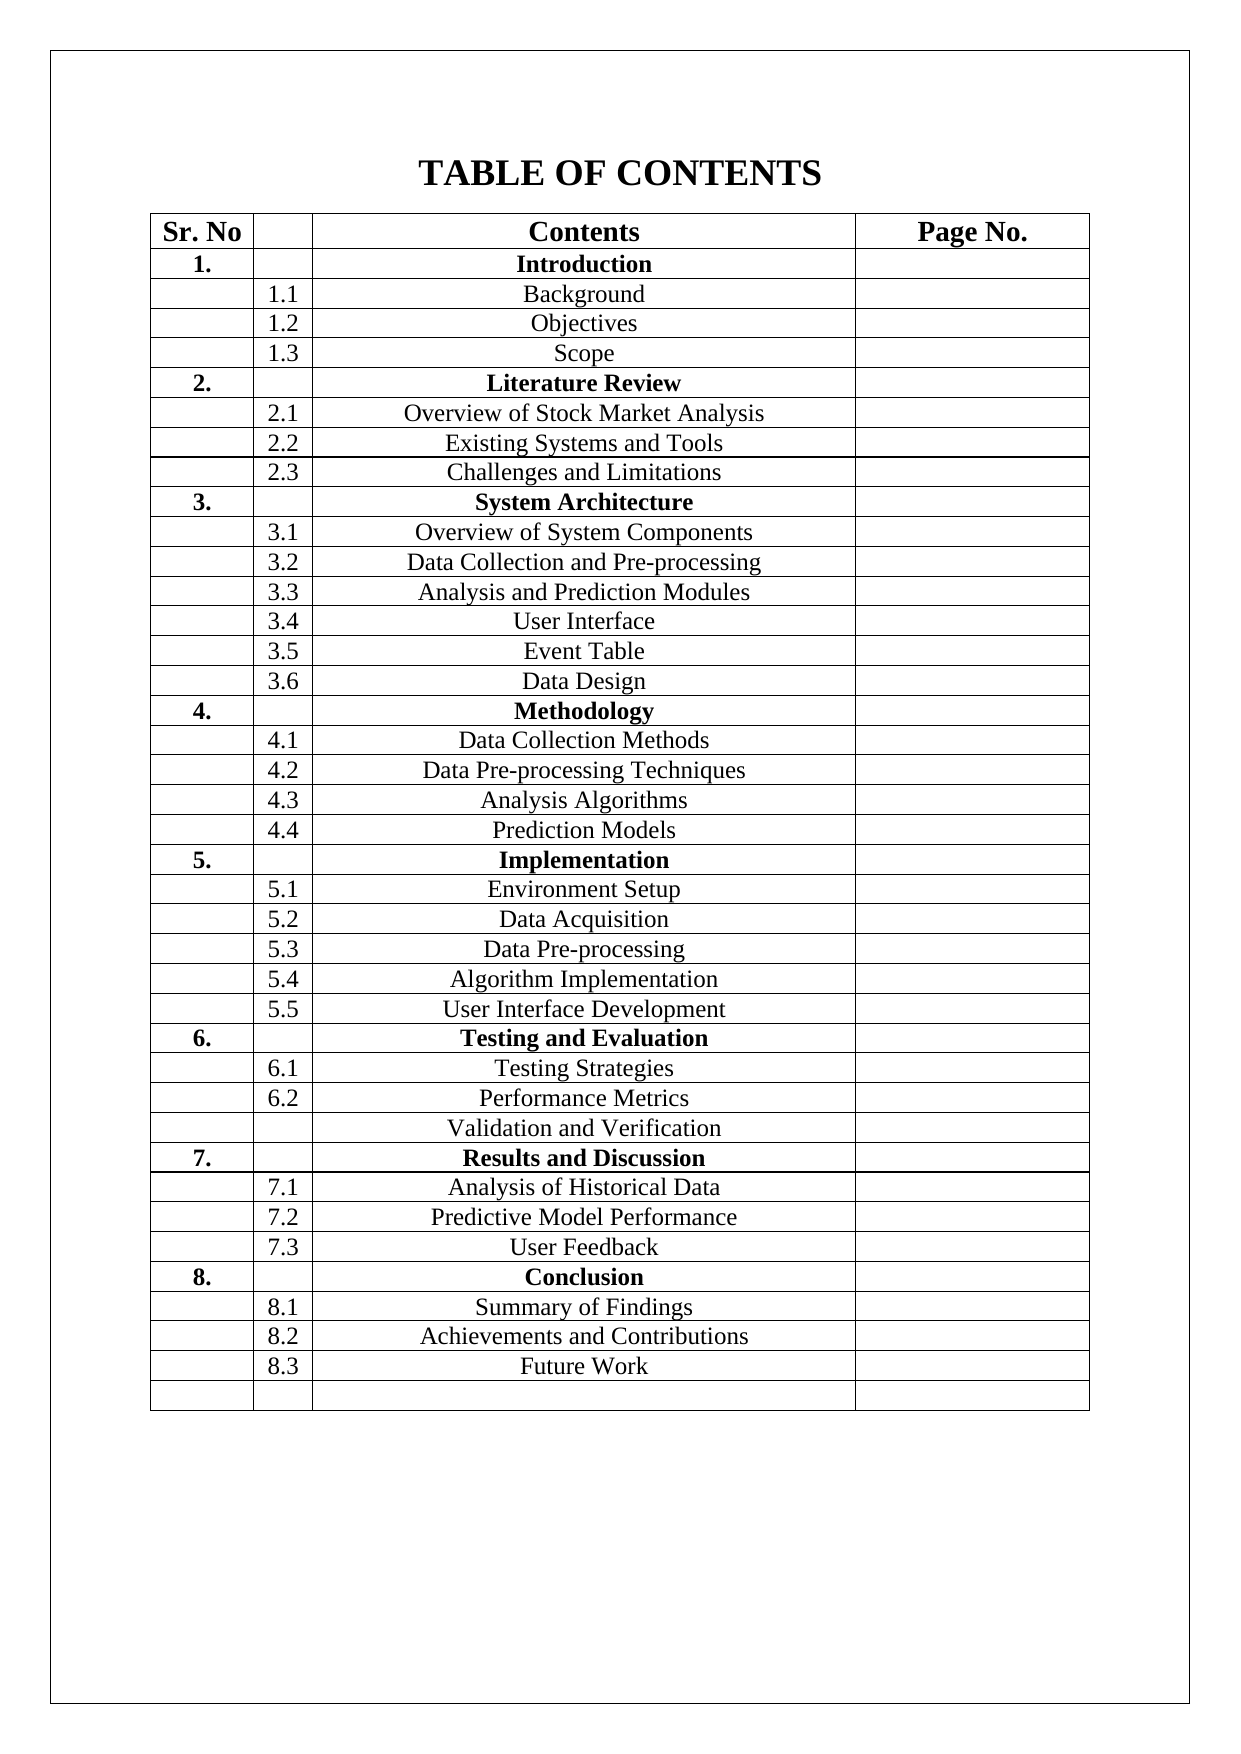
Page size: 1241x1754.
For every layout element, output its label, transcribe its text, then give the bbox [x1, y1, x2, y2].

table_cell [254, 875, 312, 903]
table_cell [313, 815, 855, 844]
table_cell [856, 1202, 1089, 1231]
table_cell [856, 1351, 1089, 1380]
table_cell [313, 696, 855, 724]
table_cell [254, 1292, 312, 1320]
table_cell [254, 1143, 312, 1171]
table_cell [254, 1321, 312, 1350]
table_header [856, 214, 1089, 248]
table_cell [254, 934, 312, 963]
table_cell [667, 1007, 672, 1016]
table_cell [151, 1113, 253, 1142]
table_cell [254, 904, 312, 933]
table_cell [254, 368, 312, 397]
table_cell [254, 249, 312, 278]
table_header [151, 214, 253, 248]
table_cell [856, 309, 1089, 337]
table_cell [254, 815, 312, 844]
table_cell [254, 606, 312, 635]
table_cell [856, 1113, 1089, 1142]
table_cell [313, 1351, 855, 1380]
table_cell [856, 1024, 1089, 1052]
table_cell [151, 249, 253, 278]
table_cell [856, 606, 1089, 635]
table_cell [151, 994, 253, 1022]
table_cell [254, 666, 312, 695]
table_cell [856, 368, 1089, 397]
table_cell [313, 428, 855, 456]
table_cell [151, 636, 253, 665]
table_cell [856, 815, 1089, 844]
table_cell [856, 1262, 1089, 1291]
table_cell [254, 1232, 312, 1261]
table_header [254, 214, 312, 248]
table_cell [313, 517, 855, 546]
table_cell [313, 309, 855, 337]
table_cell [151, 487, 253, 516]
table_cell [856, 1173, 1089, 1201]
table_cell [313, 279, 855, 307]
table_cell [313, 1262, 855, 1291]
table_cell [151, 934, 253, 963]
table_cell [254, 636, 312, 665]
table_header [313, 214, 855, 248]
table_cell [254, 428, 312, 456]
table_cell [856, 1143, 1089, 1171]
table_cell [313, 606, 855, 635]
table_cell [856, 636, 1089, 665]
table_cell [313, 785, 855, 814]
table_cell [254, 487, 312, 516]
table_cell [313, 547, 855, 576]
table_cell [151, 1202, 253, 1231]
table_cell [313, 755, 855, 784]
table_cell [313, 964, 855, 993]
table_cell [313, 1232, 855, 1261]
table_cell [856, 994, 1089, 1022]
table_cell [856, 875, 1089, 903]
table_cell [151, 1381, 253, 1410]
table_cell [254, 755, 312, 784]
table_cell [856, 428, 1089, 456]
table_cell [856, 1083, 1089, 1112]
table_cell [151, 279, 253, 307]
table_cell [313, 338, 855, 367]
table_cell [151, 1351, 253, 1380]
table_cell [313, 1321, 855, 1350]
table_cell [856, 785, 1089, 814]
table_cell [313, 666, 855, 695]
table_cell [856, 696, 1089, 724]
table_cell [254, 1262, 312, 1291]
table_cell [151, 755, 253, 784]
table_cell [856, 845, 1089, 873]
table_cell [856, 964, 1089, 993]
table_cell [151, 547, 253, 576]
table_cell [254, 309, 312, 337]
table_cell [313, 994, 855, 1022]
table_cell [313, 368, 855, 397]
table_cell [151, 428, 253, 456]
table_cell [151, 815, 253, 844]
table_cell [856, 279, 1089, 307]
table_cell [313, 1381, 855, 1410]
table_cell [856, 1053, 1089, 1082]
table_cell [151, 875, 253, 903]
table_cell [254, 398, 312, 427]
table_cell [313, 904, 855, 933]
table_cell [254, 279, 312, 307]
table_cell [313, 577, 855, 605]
text TABLE OF CONTENTS [150, 150, 1090, 193]
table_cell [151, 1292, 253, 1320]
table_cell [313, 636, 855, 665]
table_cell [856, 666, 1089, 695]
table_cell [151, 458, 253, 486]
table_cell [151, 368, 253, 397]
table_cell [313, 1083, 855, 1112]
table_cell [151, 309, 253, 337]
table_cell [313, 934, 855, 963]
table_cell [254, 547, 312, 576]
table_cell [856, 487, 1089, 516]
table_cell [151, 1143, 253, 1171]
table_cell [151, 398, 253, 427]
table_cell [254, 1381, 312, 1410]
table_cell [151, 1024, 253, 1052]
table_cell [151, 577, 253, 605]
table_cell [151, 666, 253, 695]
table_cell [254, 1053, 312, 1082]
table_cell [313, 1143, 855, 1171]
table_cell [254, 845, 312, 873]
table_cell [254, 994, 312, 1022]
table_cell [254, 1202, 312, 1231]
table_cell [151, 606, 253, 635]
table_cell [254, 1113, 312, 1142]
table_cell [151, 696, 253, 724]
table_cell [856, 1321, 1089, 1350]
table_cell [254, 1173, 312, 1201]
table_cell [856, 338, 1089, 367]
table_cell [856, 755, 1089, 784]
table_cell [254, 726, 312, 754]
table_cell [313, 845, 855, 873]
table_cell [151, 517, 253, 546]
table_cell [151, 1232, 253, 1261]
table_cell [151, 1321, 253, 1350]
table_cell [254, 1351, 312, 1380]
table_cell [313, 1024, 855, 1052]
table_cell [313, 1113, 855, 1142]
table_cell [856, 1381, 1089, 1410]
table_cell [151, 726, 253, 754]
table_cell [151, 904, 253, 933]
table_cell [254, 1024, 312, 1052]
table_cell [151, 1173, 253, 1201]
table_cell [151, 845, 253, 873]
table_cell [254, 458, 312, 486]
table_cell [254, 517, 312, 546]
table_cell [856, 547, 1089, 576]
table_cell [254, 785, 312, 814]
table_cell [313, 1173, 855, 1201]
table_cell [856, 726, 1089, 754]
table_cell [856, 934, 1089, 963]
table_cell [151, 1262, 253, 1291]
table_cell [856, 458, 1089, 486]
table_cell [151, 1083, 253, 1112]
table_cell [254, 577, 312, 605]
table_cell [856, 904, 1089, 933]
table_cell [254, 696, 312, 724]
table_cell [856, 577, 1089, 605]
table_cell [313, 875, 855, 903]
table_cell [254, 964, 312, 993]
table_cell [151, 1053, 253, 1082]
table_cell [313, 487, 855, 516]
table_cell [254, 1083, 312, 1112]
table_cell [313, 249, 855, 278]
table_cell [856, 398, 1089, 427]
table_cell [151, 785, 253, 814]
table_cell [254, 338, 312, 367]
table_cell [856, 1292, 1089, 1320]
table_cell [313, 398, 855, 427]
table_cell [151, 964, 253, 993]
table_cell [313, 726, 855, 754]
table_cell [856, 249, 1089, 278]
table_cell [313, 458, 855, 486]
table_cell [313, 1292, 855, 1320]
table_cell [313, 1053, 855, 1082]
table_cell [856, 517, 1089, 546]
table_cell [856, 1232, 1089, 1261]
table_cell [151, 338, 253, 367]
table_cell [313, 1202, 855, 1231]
